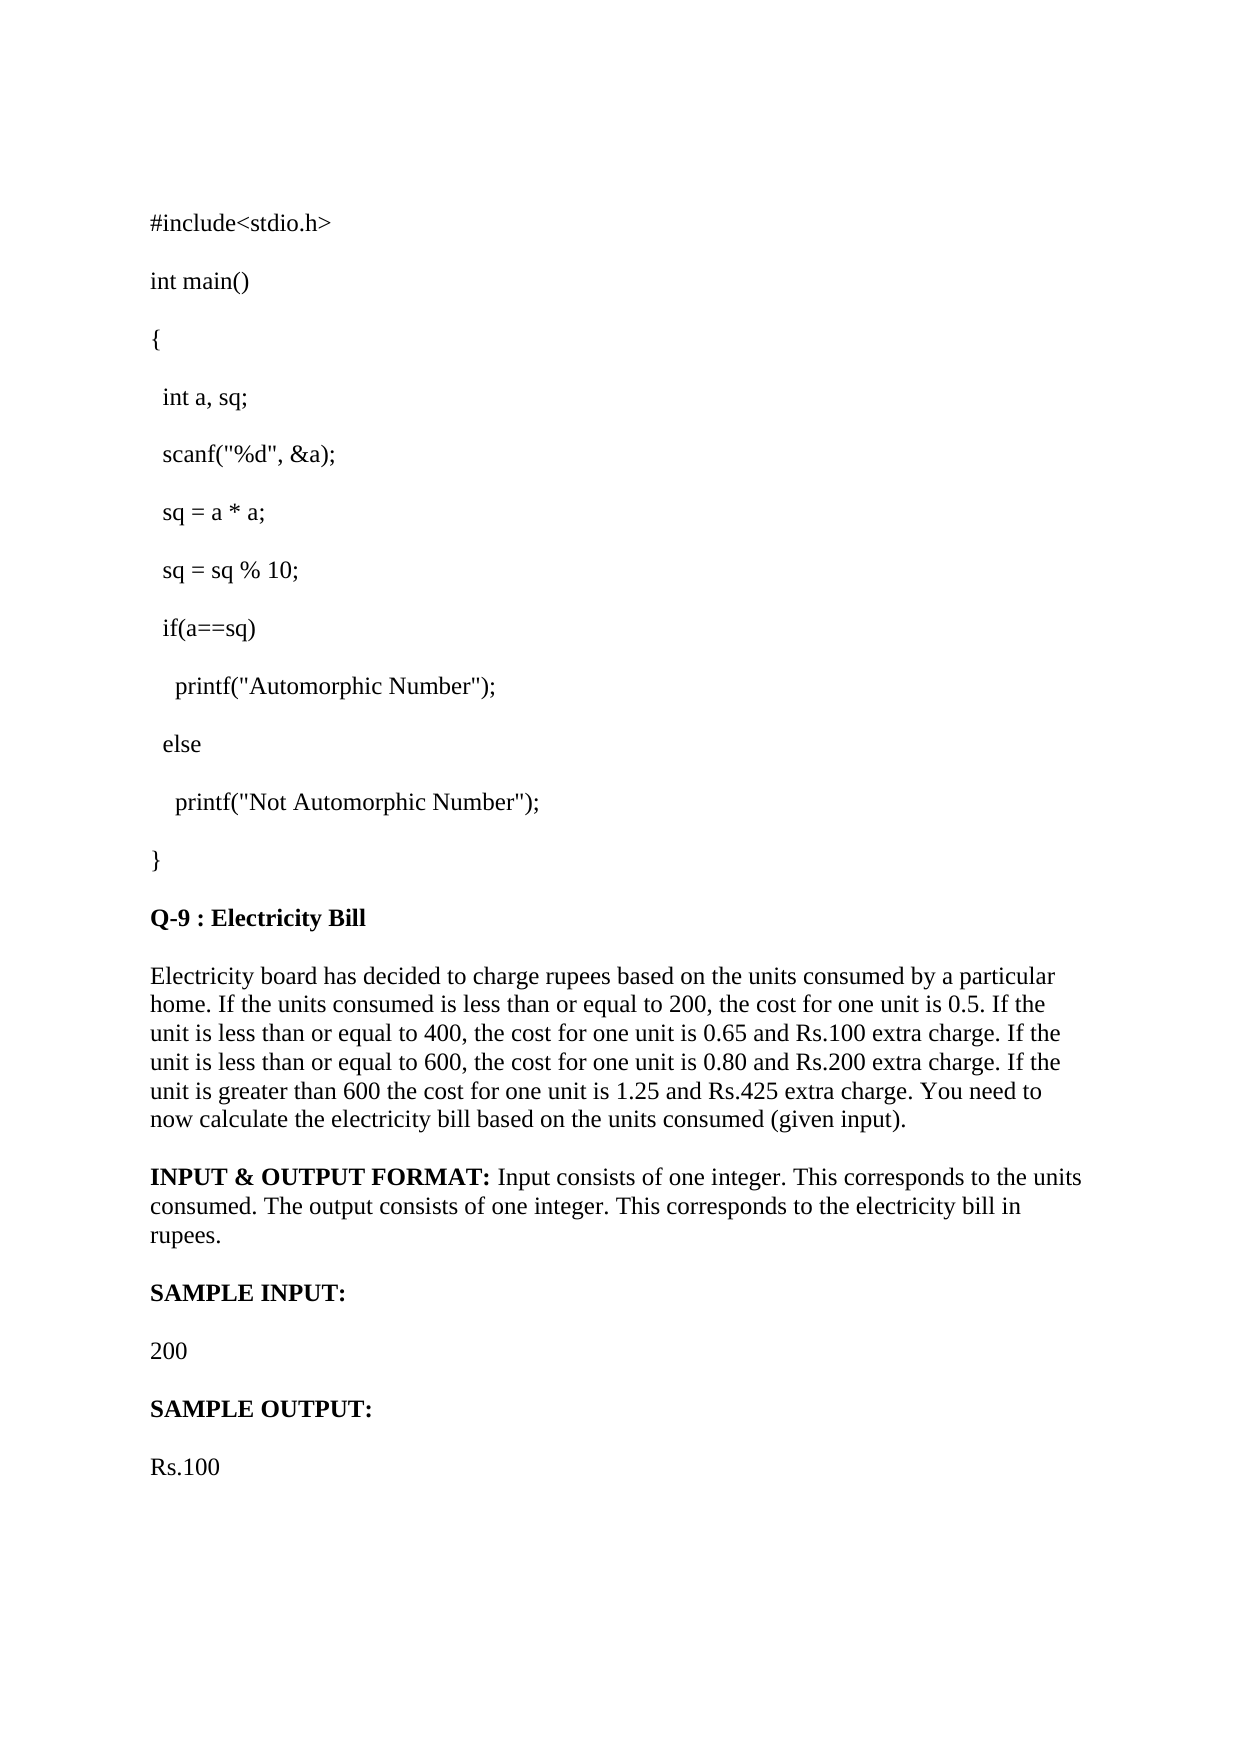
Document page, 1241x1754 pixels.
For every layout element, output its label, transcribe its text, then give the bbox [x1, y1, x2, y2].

text scanf("%d", &a); [150, 439, 1090, 468]
text Q-9 : Electricity Bill [150, 903, 1090, 932]
text { [150, 324, 1090, 352]
text int main() [150, 266, 1090, 294]
text 200 [150, 1336, 1090, 1364]
text int a, sq; [150, 382, 1090, 410]
text if(a==sq) [150, 613, 1090, 642]
text SAMPLE INPUT: [150, 1278, 1090, 1307]
text INPUT & OUTPUT FORMAT: Input consists of one integer. This corresponds to the units consumed. The output consists of one integer. This corresponds to the electricity bill in rupees. [150, 1162, 1090, 1249]
text sq = a * a; [150, 497, 1090, 526]
text } [150, 845, 1090, 874]
text #include<stdio.h> [150, 208, 1090, 237]
text sq = sq % 10; [150, 555, 1090, 584]
text else [150, 729, 1090, 758]
text printf("Automorphic Number"); [150, 671, 1090, 700]
text Electricity board has decided to charge rupees based on the units consumed by a particular home. If the units consumed is less than or equal to 200, the cost for one unit is 0.5. If the unit is less than or equal to 400, the cost for one unit is 0.65 and Rs.100 extra charge. If the unit is less than or equal to 600, the cost for one unit is 0.80 and Rs.200 extra charge. If the unit is greater than 600 the cost for one unit is 1.25 and Rs.425 extra charge. You need to now calculate the electricity bill based on the units consumed (given input). [150, 961, 1090, 1133]
text Rs.100 [150, 1452, 1090, 1480]
text SAMPLE OUTPUT: [150, 1394, 1090, 1422]
text printf("Not Automorphic Number"); [150, 787, 1090, 816]
